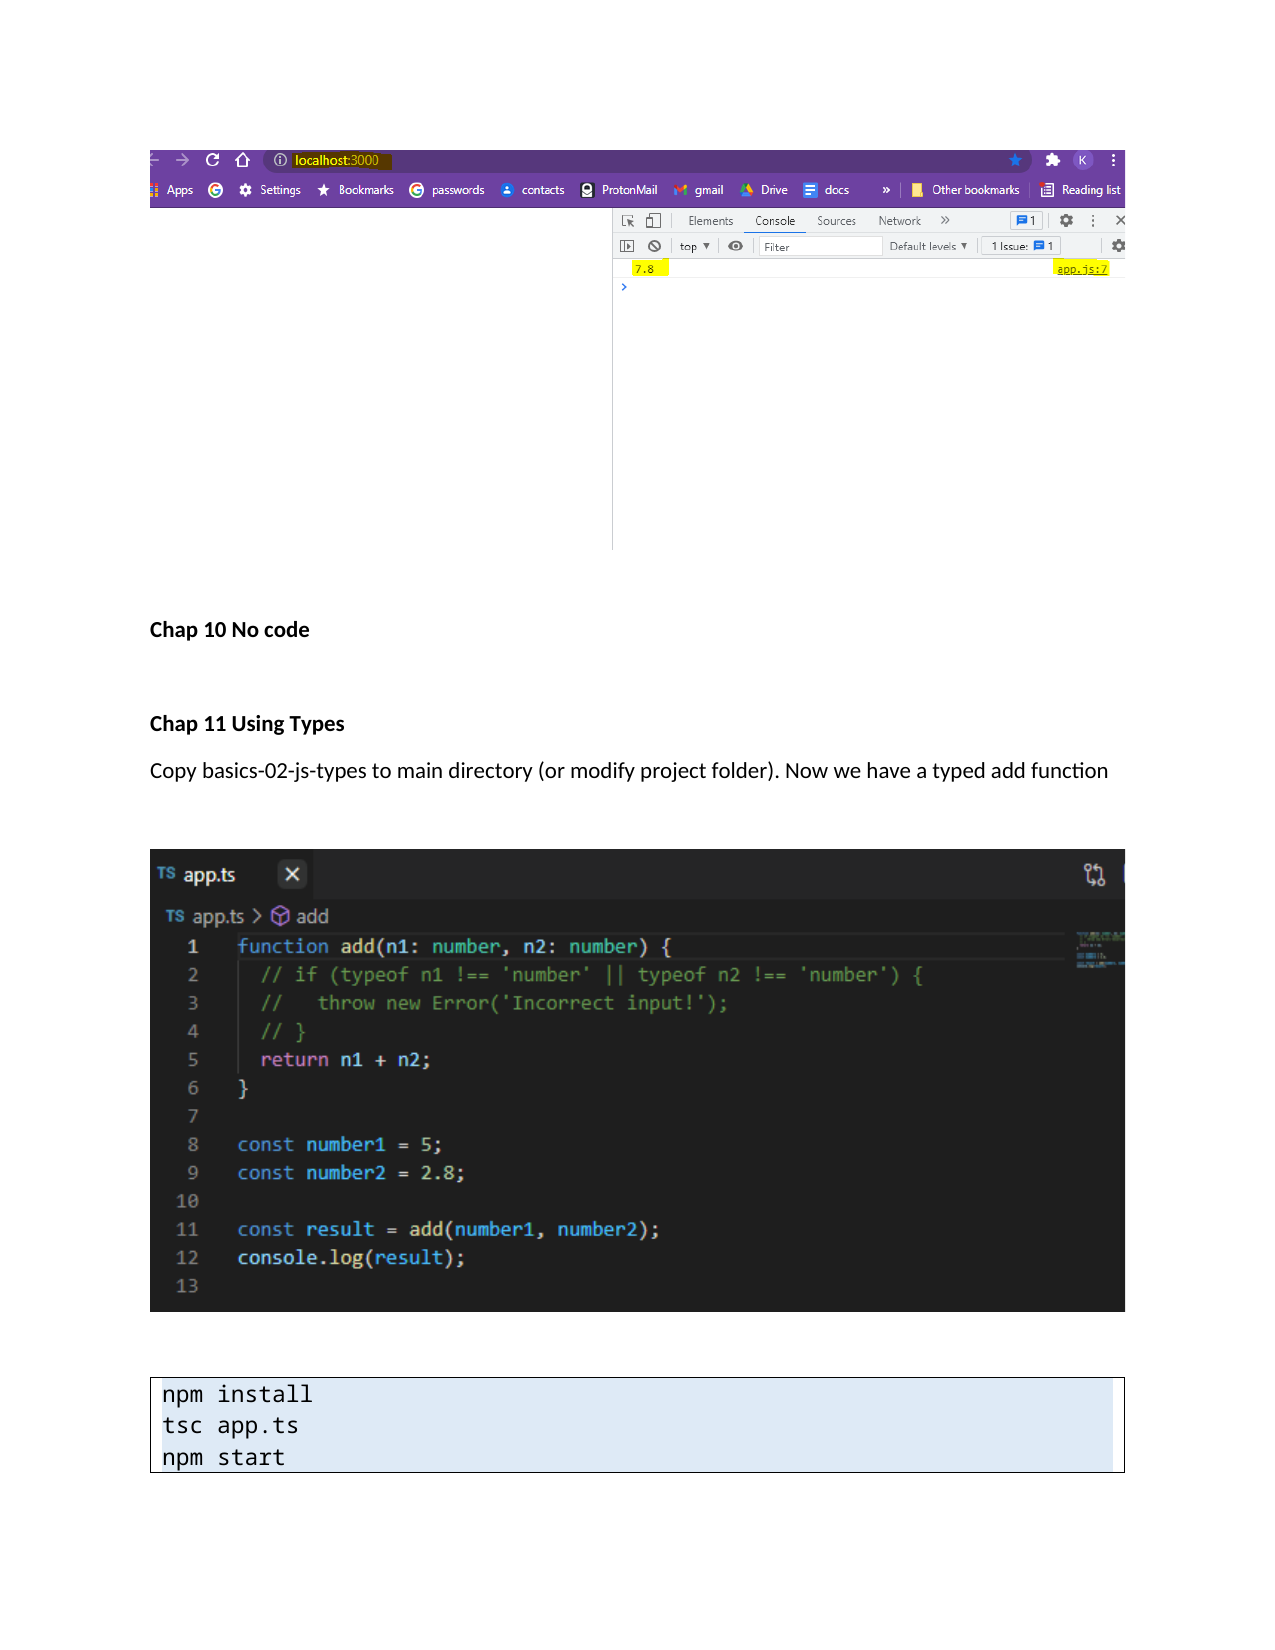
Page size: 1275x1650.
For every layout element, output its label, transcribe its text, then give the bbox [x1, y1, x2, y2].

picture [150, 849, 1125, 1312]
picture [150, 150, 1125, 550]
text Copy basics-02-js-types to main directory (or modify project folder). Now we have a typed add function [150, 756, 1125, 784]
text Chap 10 No code [150, 615, 1125, 643]
text Chap 11 Using Types [150, 709, 1125, 737]
